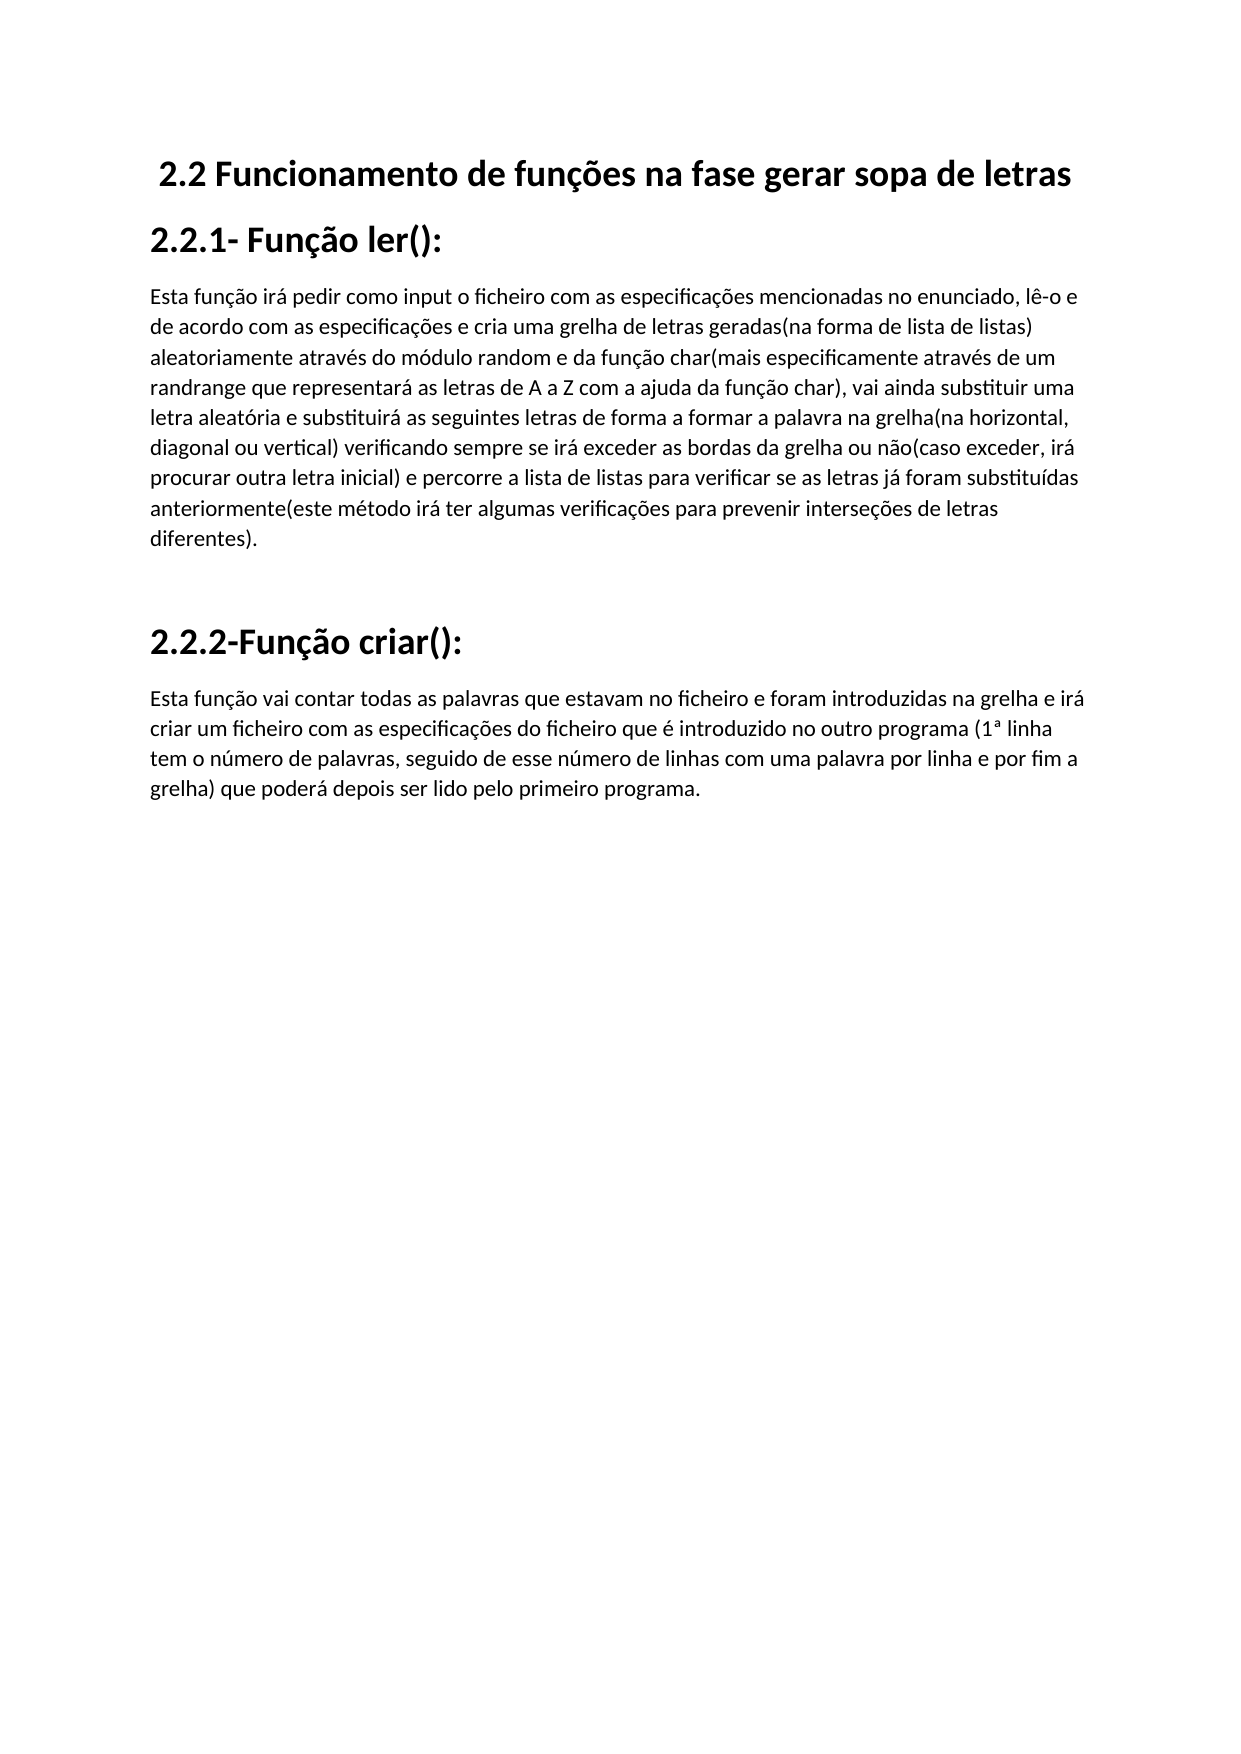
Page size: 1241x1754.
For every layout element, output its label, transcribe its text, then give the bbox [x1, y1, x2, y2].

text 2.2.2-Função criar(): [150, 618, 1090, 663]
text 2.2 Funcionamento de funções na fase gerar sopa de letras [150, 150, 1090, 196]
text Esta função irá pedir como input o ficheiro com as especificações mencionadas no enunciado, lê-o e de acordo com as especificações e cria uma grelha de letras geradas(na forma de lista de listas) aleatoriamente através do módulo random e da função char(mais especificamente através de um randrange que representará as letras de A a Z com a ajuda da função char), vai ainda substituir uma letra aleatória e substituirá as seguintes letras de forma a formar a palavra na grelha(na horizontal, diagonal ou vertical) verificando sempre se irá exceder as bordas da grelha ou não(caso exceder, irá procurar outra letra inicial) e percorre a lista de listas para verificar se as letras já foram substituídas anteriormente(este método irá ter algumas verificações para prevenir interseções de letras diferentes). [150, 282, 1090, 552]
text 2.2.1- Função ler(): [150, 216, 1090, 262]
text Esta função vai contar todas as palavras que estavam no ficheiro e foram introduzidas na grelha e irá criar um ficheiro com as especificações do ficheiro que é introduzido no outro programa (1ª linha tem o número de palavras, seguido de esse número de linhas com uma palavra por linha e por fim a grelha) que poderá depois ser lido pelo primeiro programa. [150, 684, 1090, 802]
